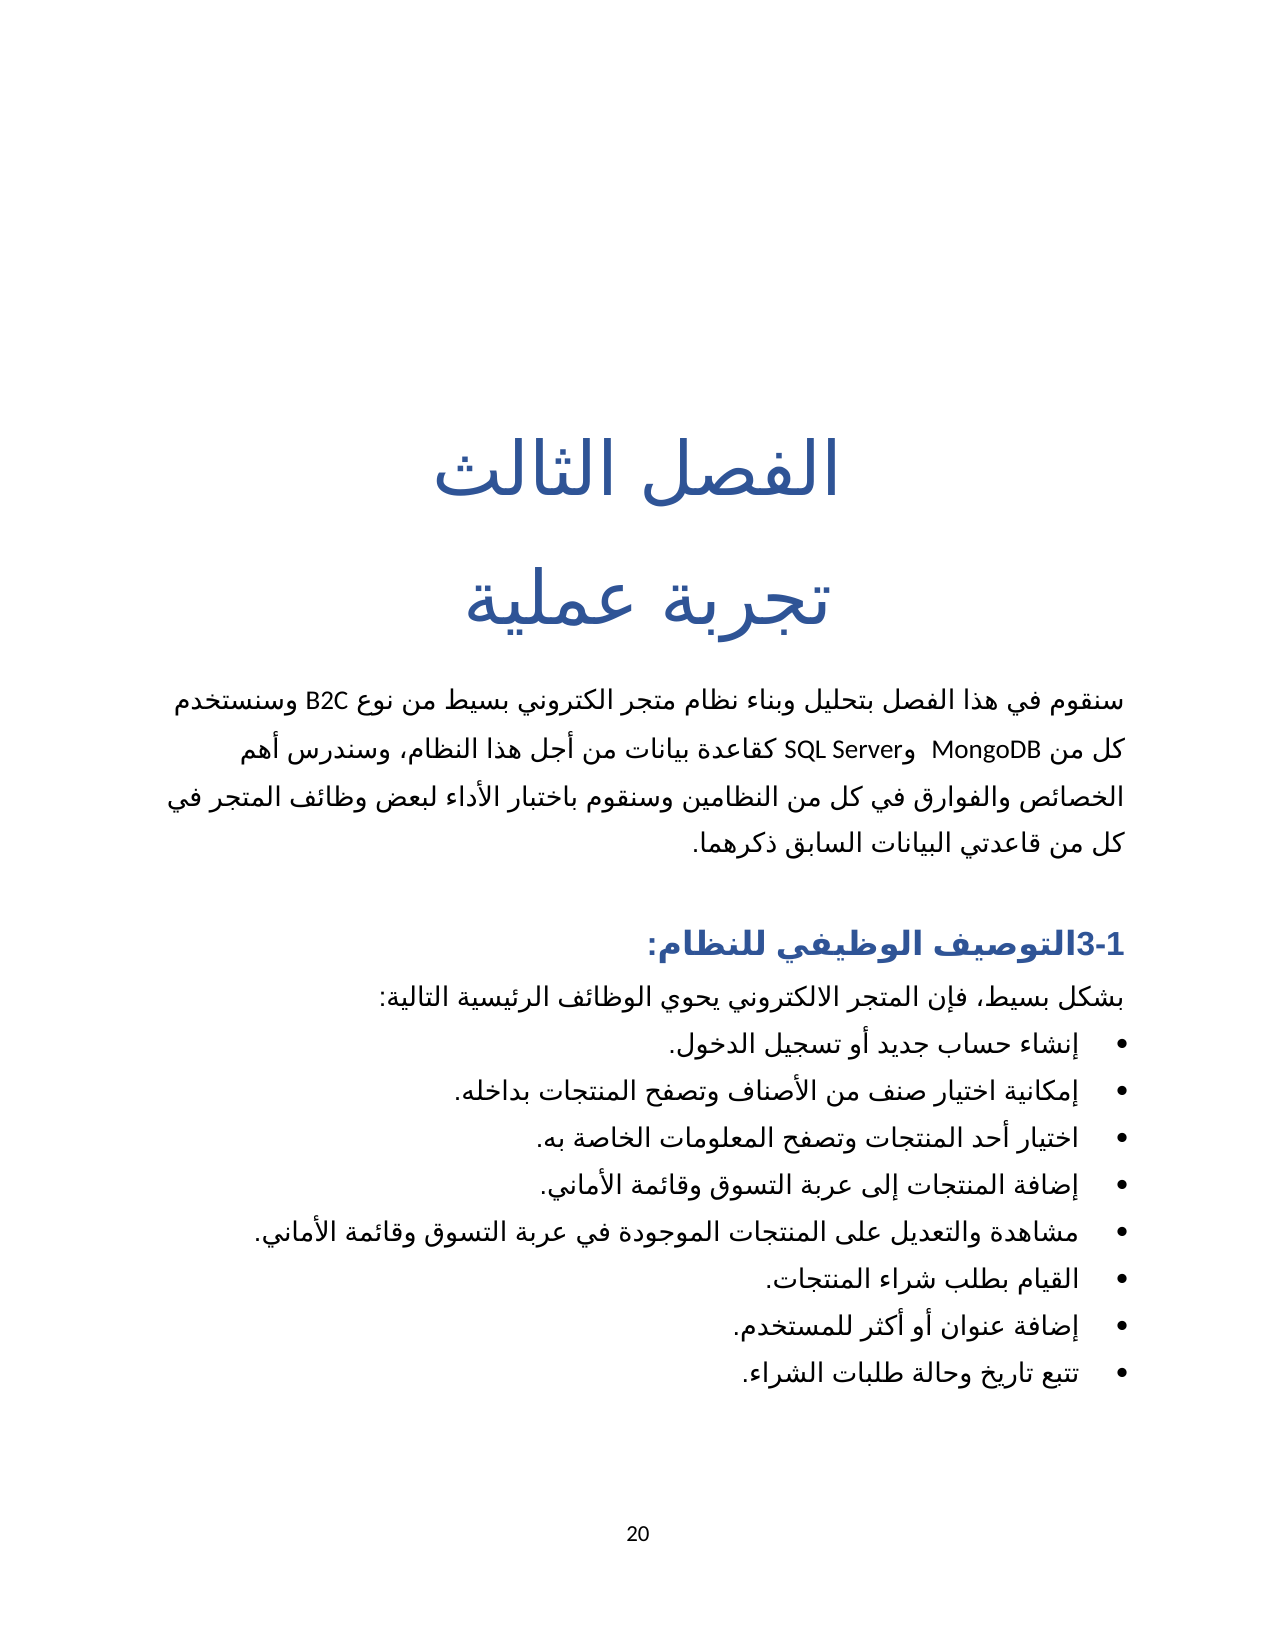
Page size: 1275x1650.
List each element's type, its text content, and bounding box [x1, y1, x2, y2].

list بشكل بسيط، فإن المتجر الالكتروني يحوي الوظائف الرئيسية التالية: [150, 981, 1125, 1013]
list سنقوم في هذا الفصل بتحليل وبناء نظام متجر الكتروني بسيط من نوع B2C وسنستخدم كل من MongoDB وSQL Server كقاعدة بيانات من أجل هذا النظام، وسندرس أهم الخصائص والفوارق في كل من النظامين وسنقوم باختبار الأداء لبعض وظائف المتجر في كل من قاعدتي البيانات السابق ذكرهما. [150, 683, 1125, 859]
list تجربة عملية [150, 554, 1125, 640]
list إمكانية اختيار صنف من الأصناف وتصفح المنتجات بداخله. [150, 1075, 1117, 1107]
list تتبع تاريخ وحالة طلبات الشراء. [150, 1357, 1117, 1388]
list إضافة المنتجات إلى عربة التسوق وقائمة الأماني. [150, 1169, 1117, 1201]
list الفصل الثالث [150, 424, 1125, 511]
list اختيار أحد المنتجات وتصفح المعلومات الخاصة به. [150, 1122, 1117, 1154]
list إضافة عنوان أو أكثر للمستخدم. [150, 1310, 1117, 1342]
list القيام بطلب شراء المنتجات. [150, 1263, 1117, 1294]
list 3-1التوصيف الوظيفي للنظام: [150, 924, 1125, 962]
list مشاهدة والتعديل على المنتجات الموجودة في عربة التسوق وقائمة الأماني. [150, 1216, 1117, 1248]
list إنشاء حساب جديد أو تسجيل الدخول. [150, 1028, 1117, 1060]
